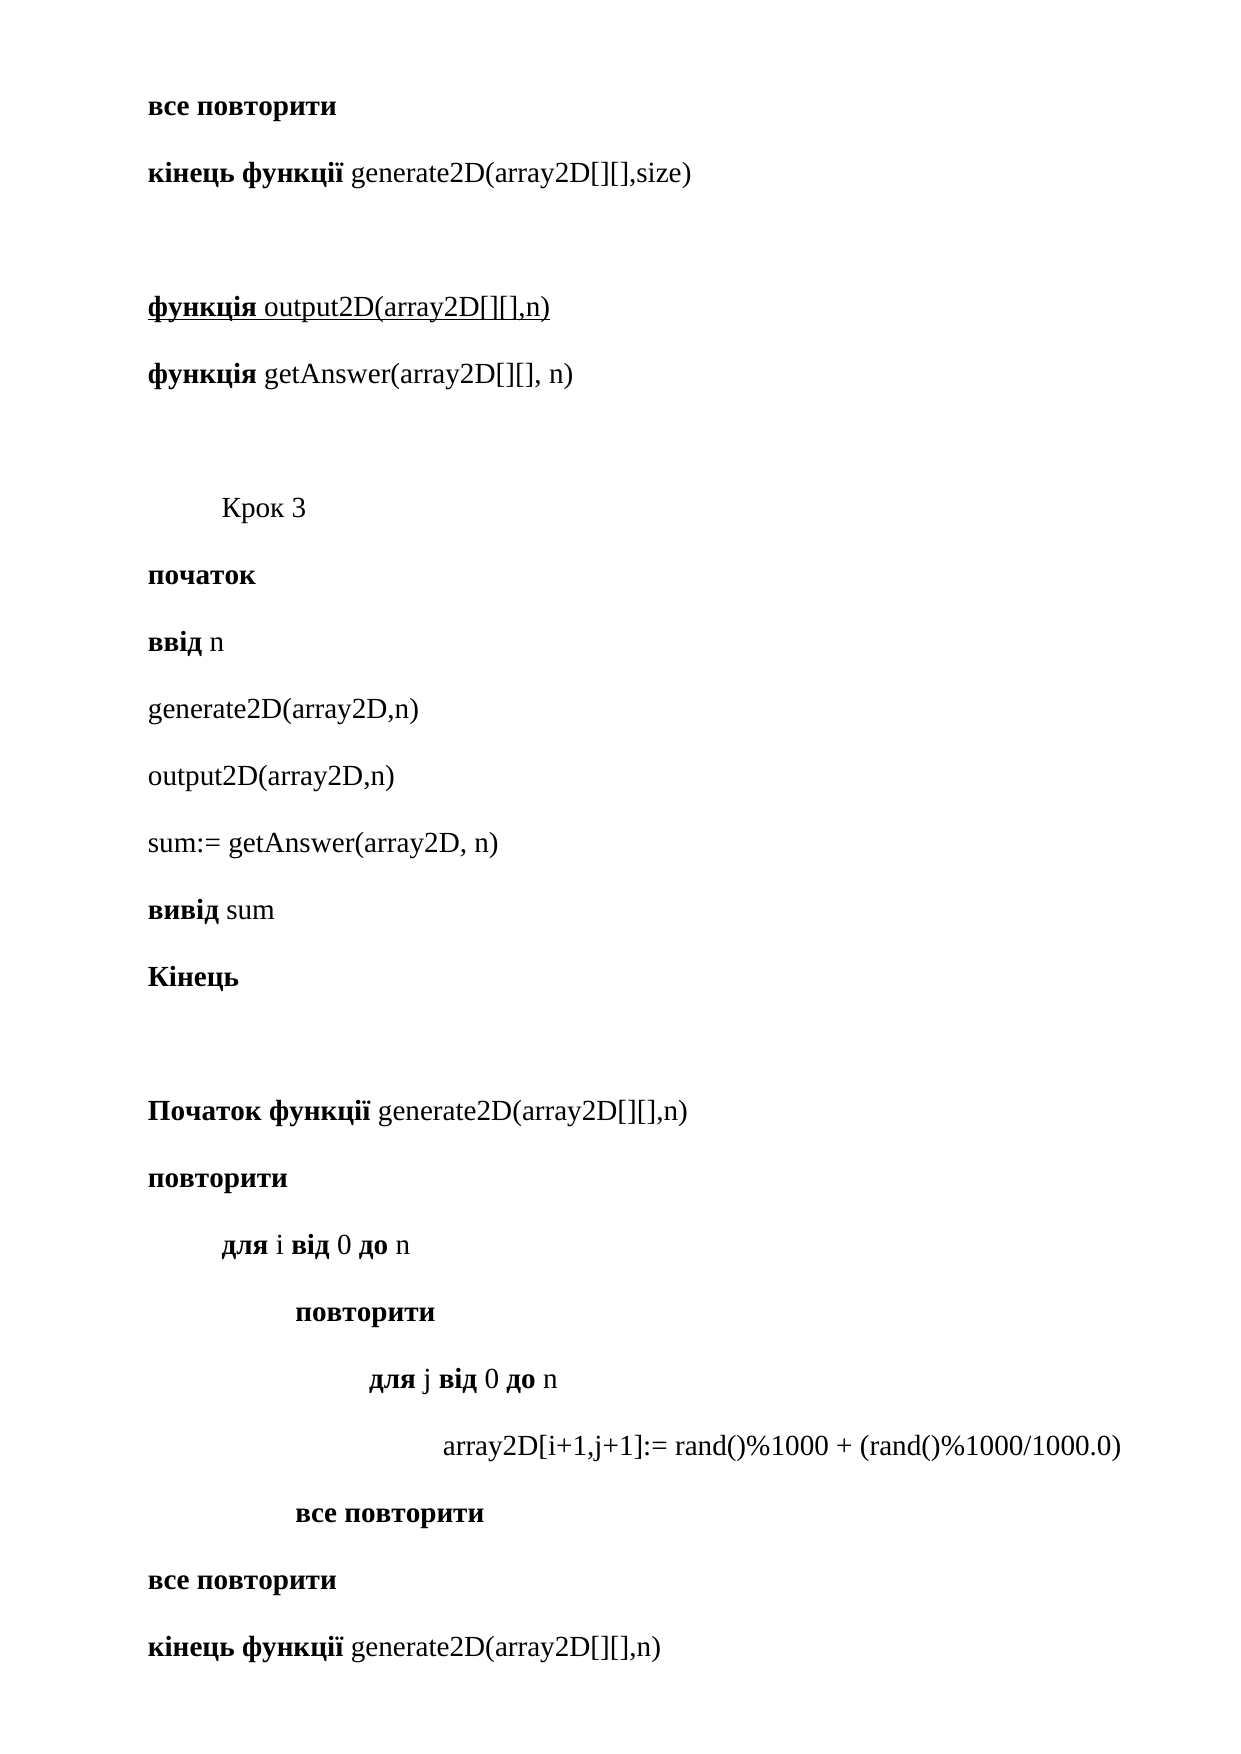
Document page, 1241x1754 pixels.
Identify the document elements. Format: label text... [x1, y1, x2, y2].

text повторити [148, 1160, 1152, 1194]
text повторити [148, 1294, 1152, 1328]
text вивід sum [148, 892, 1152, 926]
text Кінець [148, 959, 1152, 993]
text для і від 0 до n [148, 1227, 1152, 1261]
text все повторити [148, 1495, 1152, 1529]
text Початок функції generate2D(array2D[][],n) [148, 1093, 1152, 1127]
text generate2D(array2D,n) [148, 691, 1152, 725]
text кінець функції generate2D(array2D[][],n) [148, 1629, 1152, 1663]
text кінець функції generate2D(array2D[][],size) [148, 156, 1152, 189]
text функція output2D(array2D[][],n) [148, 289, 1152, 323]
text sum:= getAnswer(array2D, n) [148, 825, 1152, 859]
text все повторити [148, 1562, 1152, 1596]
text все повторити [148, 88, 1152, 122]
text output2D(array2D,n) [148, 758, 1152, 792]
text ввід n [148, 624, 1152, 658]
text для j від 0 до n [295, 1361, 1152, 1395]
text Крок 3 [148, 490, 1152, 524]
text функція getAnswer(array2D[][], n) [148, 356, 1152, 390]
text початок [148, 557, 1152, 591]
text array2D[i+1,j+1]:= rand()%1000 + (rand()%1000/1000.0) [295, 1428, 1152, 1462]
